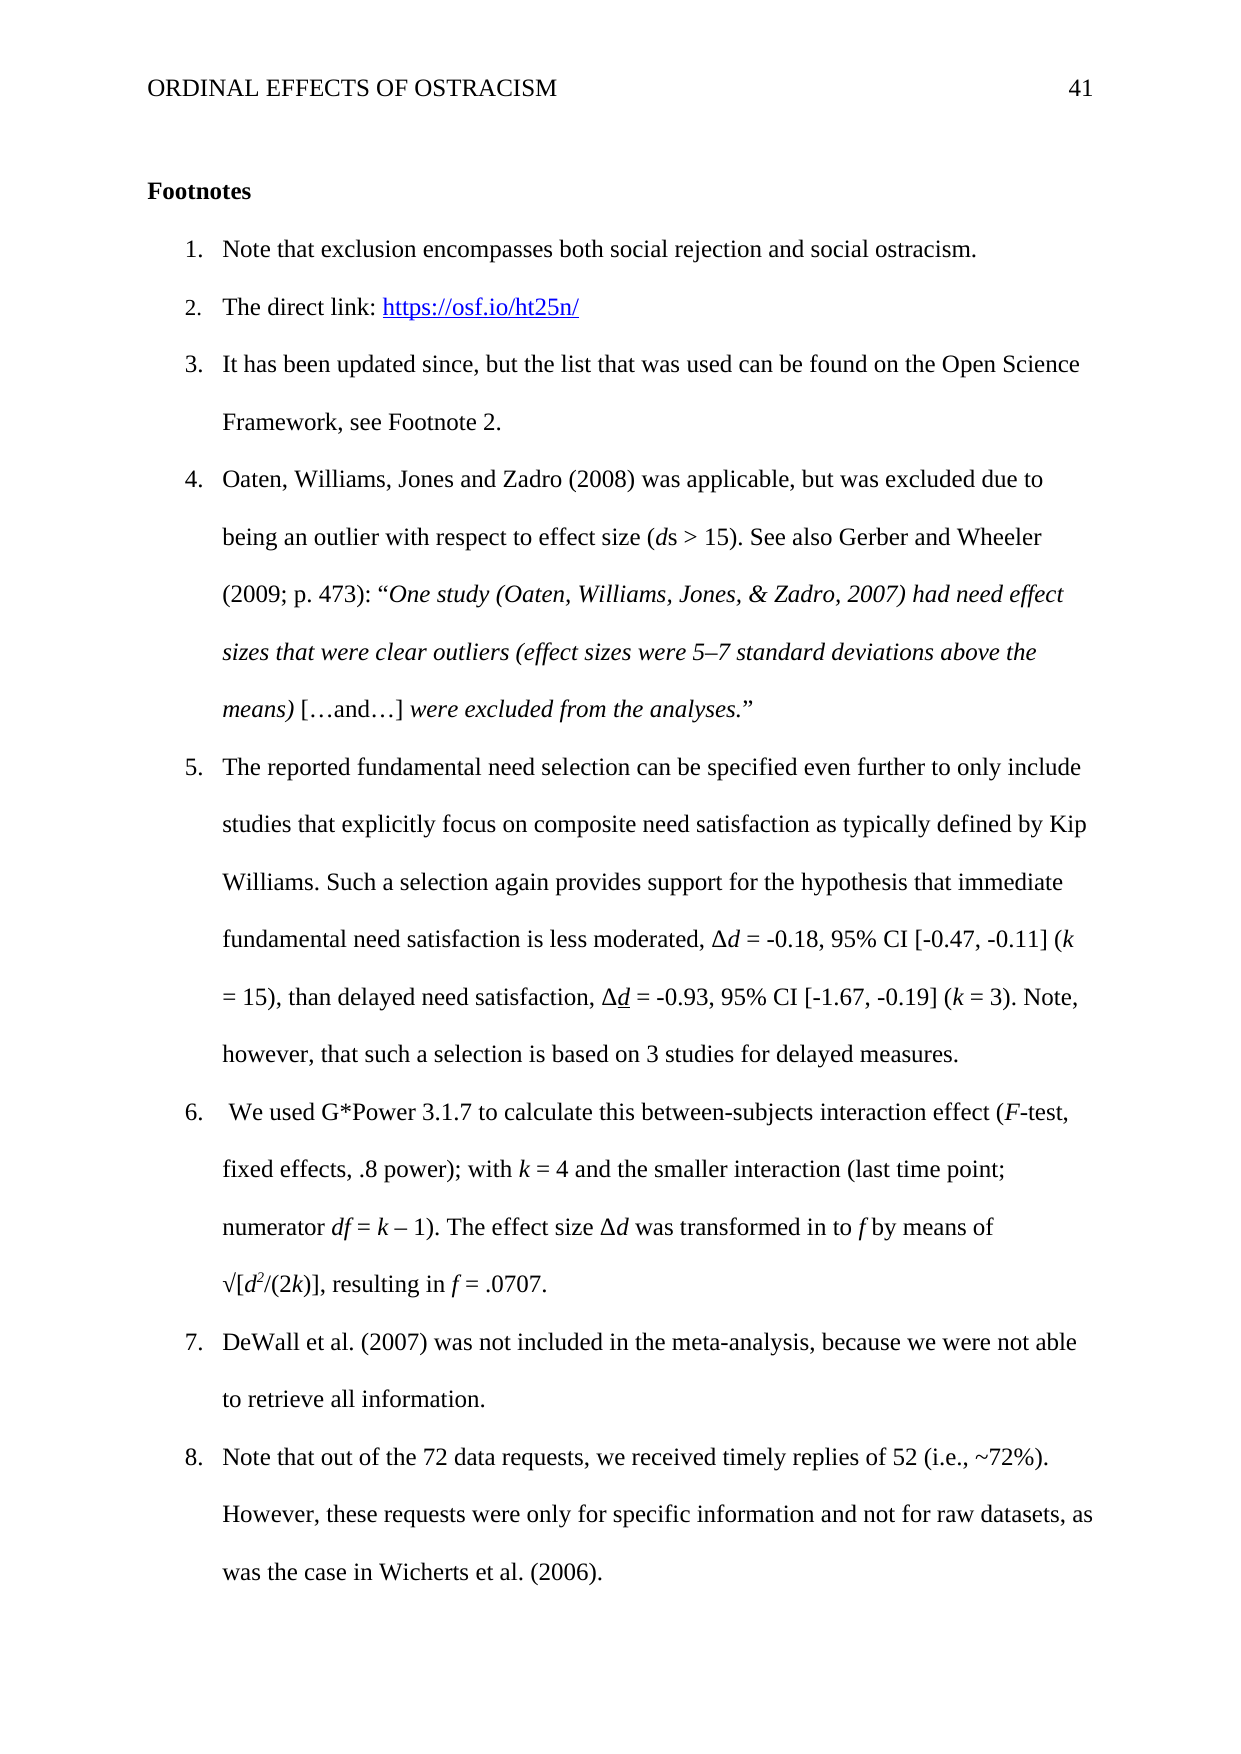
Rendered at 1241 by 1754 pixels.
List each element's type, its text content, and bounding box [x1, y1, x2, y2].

list The reported fundamental need selection can be specified even further to only include studies that explicitly focus on composite need satisfaction as typically defined by Kip Williams. Such a selection again provides support for the hypothesis that immediate fundamental need satisfaction is less moderated, Δd = -0.18, 95% CI [-0.47, -0.11] (k = 15), than delayed need satisfaction, Δd = -0.93, 95% CI [-1.67, -0.19] (k = 3). Note, however, that such a selection is based on 3 studies for delayed measures. [184, 752, 1093, 1068]
list Note that exclusion encompasses both social rejection and social ostracism. [184, 234, 1093, 263]
text Footnotes [147, 176, 1093, 205]
list Oaten, Williams, Jones and Zadro (2008) was applicable, but was excluded due to being an outlier with respect to effect size (ds > 15). See also Gerber and Wheeler (2009; p. 473): “One study (Oaten, Williams, Jones, & Zadro, 2007) had need effect sizes that were clear outliers (effect sizes were 5–7 standard deviations above the means) […and…] were excluded from the analyses.” [184, 464, 1093, 723]
list Note that out of the 72 data requests, we received timely replies of 52 (i.e., ~72%). However, these requests were only for specific information and not for raw datasets, as was the case in Wicherts et al. (2006). [184, 1442, 1093, 1585]
list It has been updated since, but the list that was used can be found on the Open Science Framework, see Footnote 2. [184, 349, 1093, 435]
list We used G*Power 3.1.7 to calculate this between-subjects interaction effect (F-test, fixed effects, .8 power); with k = 4 and the smaller interaction (last time point; numerator df = k – 1). The effect size Δd was transformed in to f by means of √[d2/(2k)], resulting in f = .0707. [184, 1097, 1093, 1298]
list The direct link: https://osf.io/ht25n/ [184, 292, 1093, 320]
list DeWall et al. (2007) was not included in the meta-analysis, because we were not able to retrieve all information. [184, 1327, 1093, 1413]
